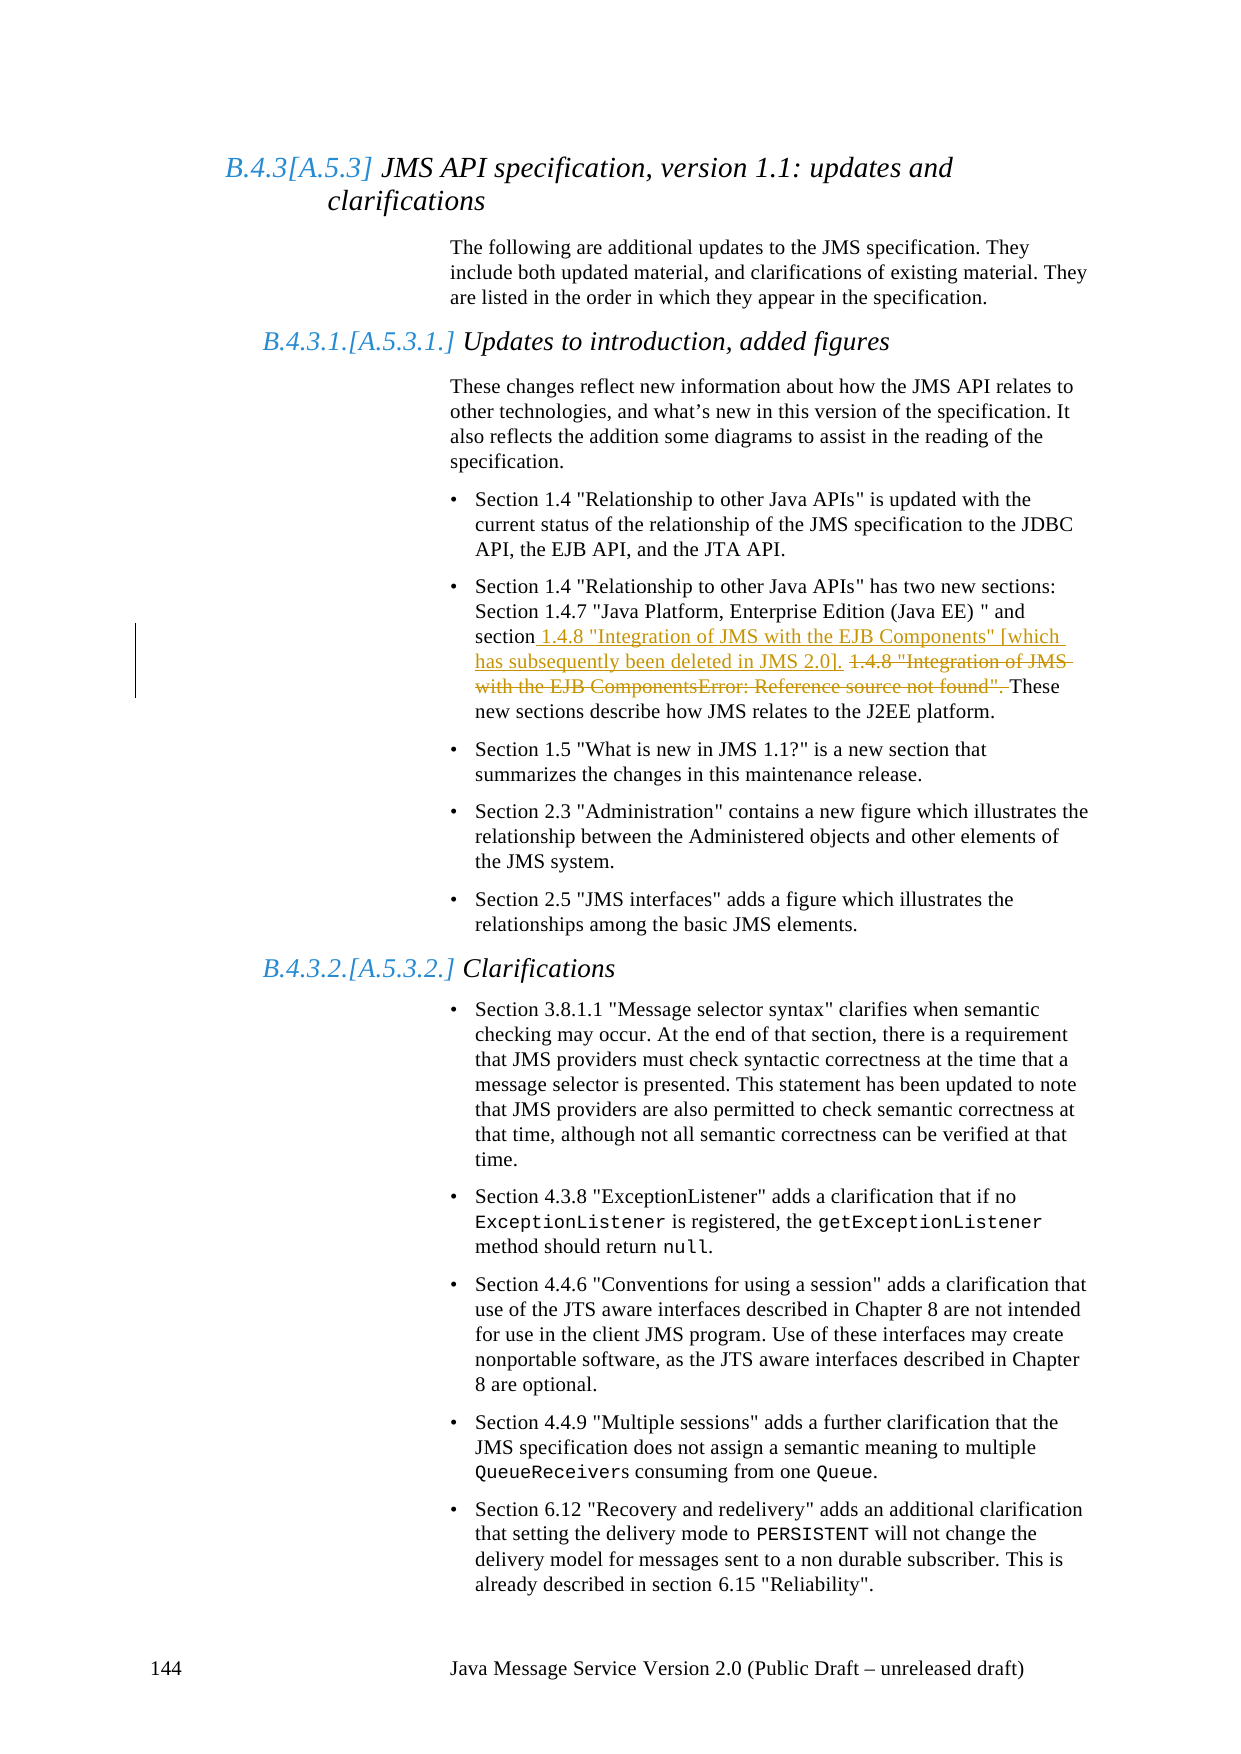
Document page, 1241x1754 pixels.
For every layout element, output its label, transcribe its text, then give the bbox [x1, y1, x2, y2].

list Section 1.4 "" is updated with the current status of the relationship of the JMS specification to the JDBC API, the EJB API, and the JTA API. [450, 486, 1090, 561]
text Updates to introduction, added figures [262, 325, 1090, 357]
list Section 4.3.8 "ExceptionListener" adds a clarification that if no ExceptionListener is registered, the getExceptionListener method should return null. [450, 1183, 1090, 1259]
list Section 1.4 "" has two new sections: Section 1.4.7 "Java Platform, Enterprise Edition (Java EE) " and section These new sections describe how JMS relates to the J2EE platform. [450, 573, 1090, 723]
list Section 3.8.1.1 "Message selector syntax" clarifies when semantic checking may occur. At the end of that section, there is a requirement that JMS providers must check syntactic correctness at the time that a message selector is presented. This statement has been updated to note that JMS providers are also permitted to check semantic correctness at that time, although not all semantic correctness can be verified at that time. [450, 996, 1090, 1171]
list Section 2.3 "Administration" contains a new figure which illustrates the relationship between the Administered objects and other elements of the JMS system. [450, 798, 1090, 873]
list Section 2.5 "JMS interfaces" adds a figure which illustrates the relationships among the basic JMS elements. [450, 886, 1090, 936]
text These changes reflect new information about how the JMS API relates to other technologies, and what’s new in this version of the specification. It also reflects the addition some diagrams to assist in the reading of the specification. [450, 373, 1090, 473]
list Section 6.12 "Recovery and redelivery" adds an additional clarification that setting the delivery mode to PERSISTENT will not change the delivery model for messages sent to a non durable subscriber. This is already described in section 6.15 "Reliability". [450, 1496, 1090, 1596]
list Section 1.5 "" is a new section that summarizes the changes in this maintenance release. [450, 736, 1090, 786]
text The following are additional updates to the JMS specification. They include both updated material, and clarifications of existing material. They are listed in the order in which they appear in the specification. [450, 234, 1090, 309]
text Clarifications [262, 952, 1090, 983]
text JMS API specification, version 1.1: updates and clarifications [225, 150, 1090, 217]
list Section 4.4.9 "" adds a further clarification that the JMS specification does not assign a semantic meaning to multiple QueueReceivers consuming from one Queue. [450, 1409, 1090, 1484]
list Section 4.4.6 "" adds a clarification that use of the JTS aware interfaces described in Chapter 8 are not intended for use in the client JMS program. Use of these interfaces may create nonportable software, as the JTS aware interfaces described in Chapter 8 are optional. [450, 1271, 1090, 1396]
